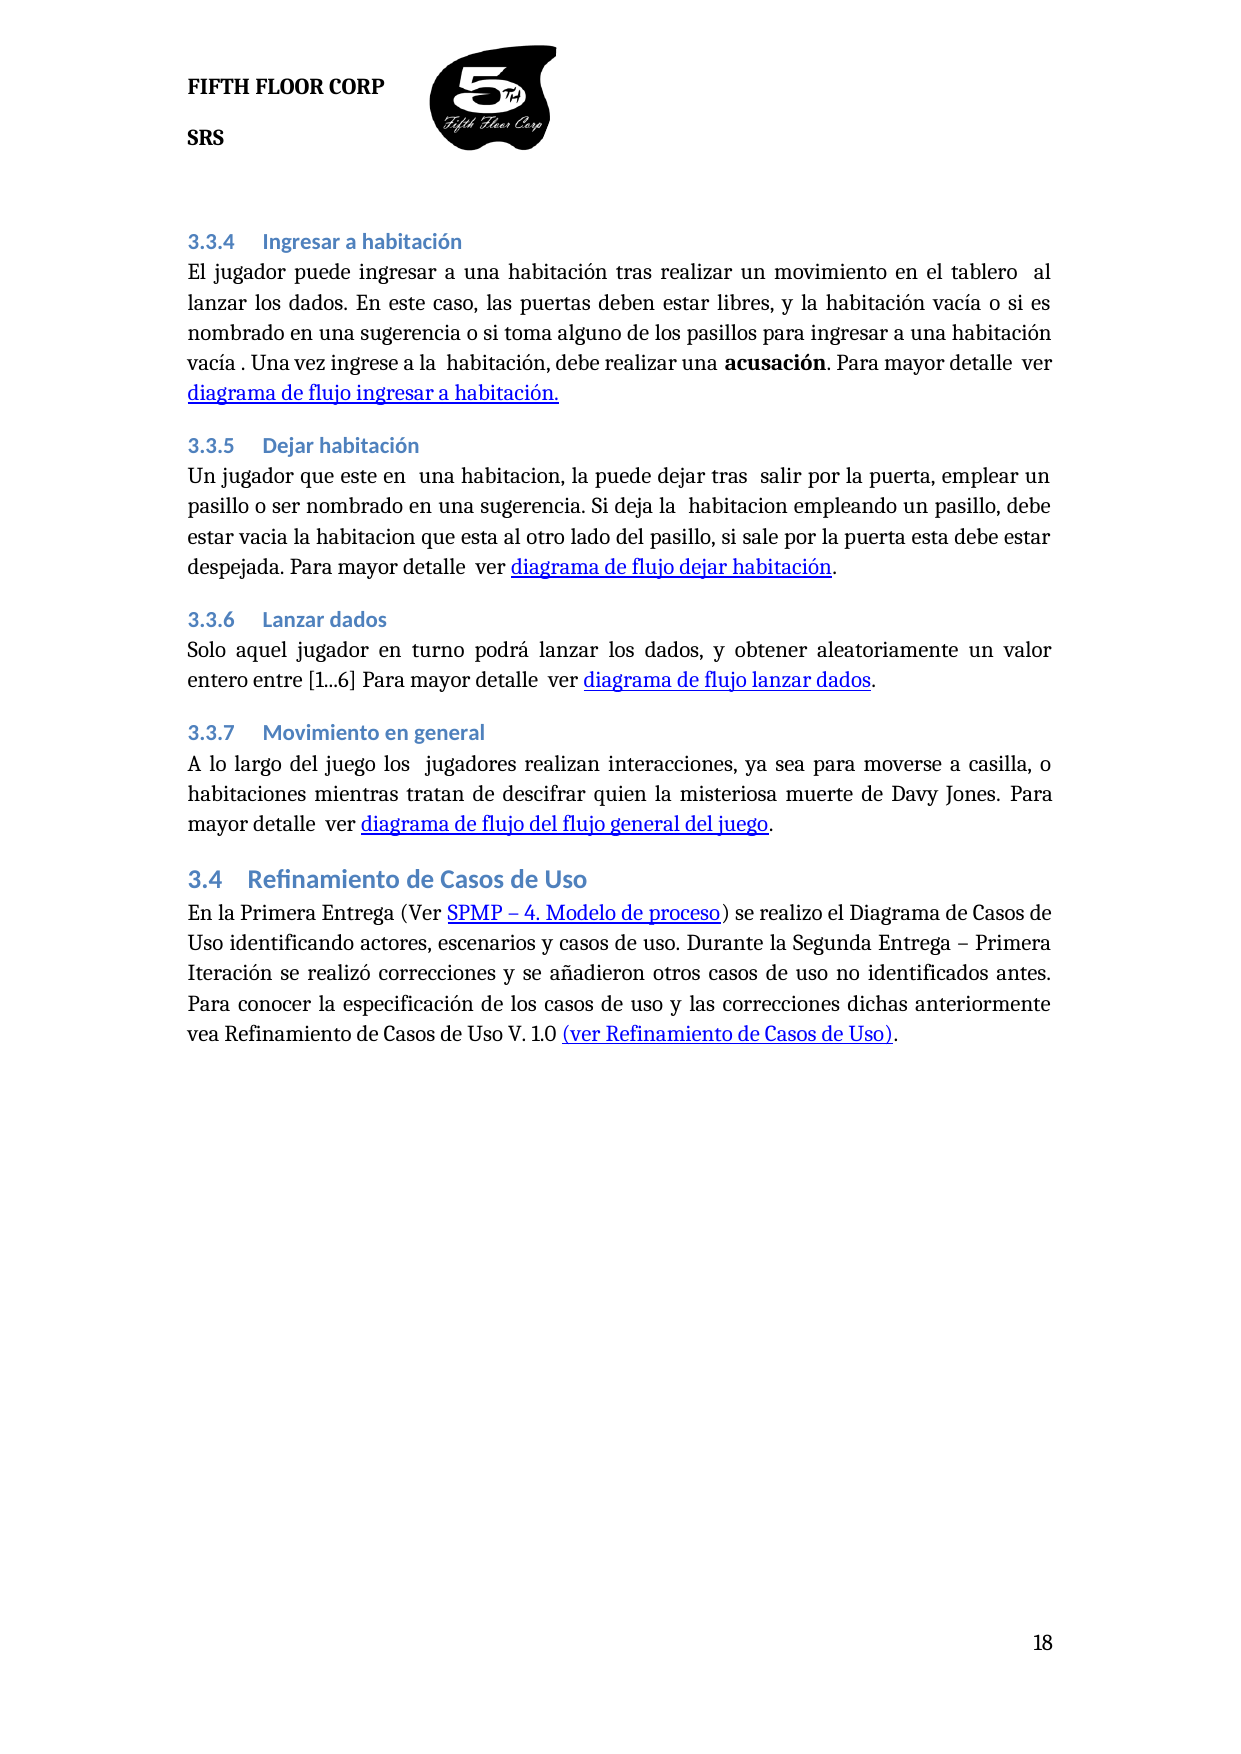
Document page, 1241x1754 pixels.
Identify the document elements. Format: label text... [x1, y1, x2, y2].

subtitle Refinamiento de Casos de Uso [187, 862, 1053, 895]
subtitle Lanzar dados [187, 605, 1053, 633]
text A lo largo del juego los jugadores realizan interacciones, ya sea para moverse a casilla, o habitaciones mientras tratan de descifrar quien la misteriosa muerte de Davy Jones. Para mayor detalle ver diagrama de flujo del flujo general del juego. [187, 750, 1053, 837]
text Un jugador que este en una habitacion, la puede dejar tras salir por la puerta, emplear un pasillo o ser nombrado en una sugerencia. Si deja la habitacion empleando un pasillo, debe estar vacia la habitacion que esta al otro lado del pasillo, si sale por la puerta esta debe estar despejada. Para mayor detalle ver diagrama de flujo dejar habitación. [187, 463, 1053, 580]
text Solo aquel jugador en turno podrá lanzar los dados, y obtener aleatoriamente un valor entero entre [1...6] Para mayor detalle ver diagrama de flujo lanzar dados. [187, 637, 1053, 693]
subtitle Ingresar a habitación [187, 227, 1053, 255]
text En la Primera Entrega (Ver SPMP – 4. Modelo de proceso) se realizo el Diagrama de Casos de Uso identificando actores, escenarios y casos de uso. Durante la Segunda Entrega – Primera Iteración se realizó correcciones y se añadieron otros casos de uso no identificados antes. Para conocer la especificación de los casos de uso y las correcciones dichas anteriormente vea Refinamiento de Casos de Uso V. 1.0 (ver Refinamiento de Casos de Uso). [187, 900, 1053, 1047]
text El jugador puede ingresar a una habitación tras realizar un movimiento en el tablero al lanzar los dados. En este caso, las puertas deben estar libres, y la habitación vacía o si es nombrado en una sugerencia o si toma alguno de los pasillos para ingresar a una habitación vacía . Una vez ingrese a la habitación, debe realizar una acusación. Para mayor detalle ver diagrama de flujo ingresar a habitación. [187, 259, 1053, 406]
subtitle Dejar habitación [187, 431, 1053, 459]
picture [423, 37, 557, 154]
subtitle Movimiento en general [187, 718, 1053, 746]
